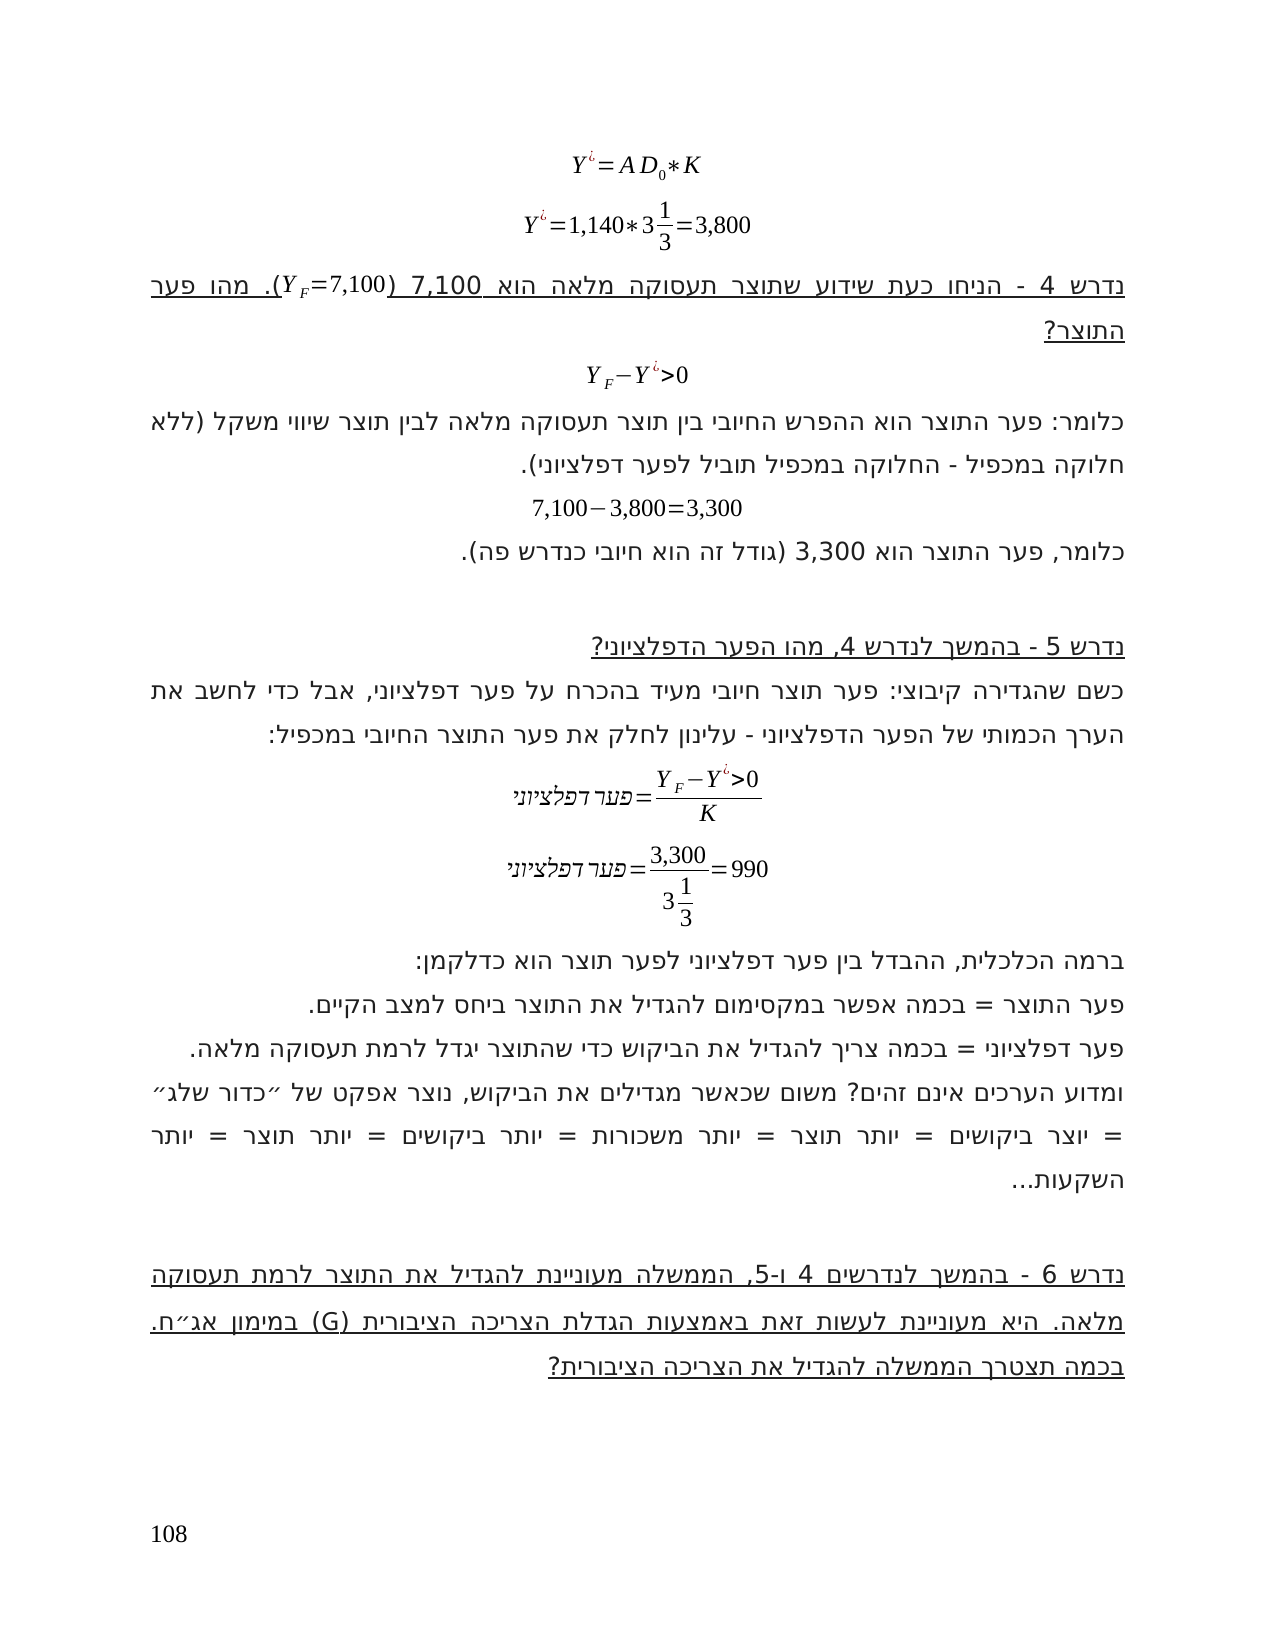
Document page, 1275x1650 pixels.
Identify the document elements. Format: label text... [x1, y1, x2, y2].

text פער התוצר = בכמה אפשר במקסימום להגדיל את התוצר ביחס למצב הקיים. [150, 990, 1125, 1019]
text כשם שהגדירה קיבוצי: פער תוצר חיובי מעיד בהכרח על פער דפלציוני, אבל כדי לחשב את הערך הכמותי של הפער הדפלציוני - עלינון לחלק את פער התוצר החיובי במכפיל: [150, 676, 1125, 749]
text ומדוע הערכים אינם זהים? משום שכאשר מגדילים את הביקוש, נוצר אפקט של ״כדור שלג״ = יוצר ביקושים = יותר תוצר = יותר משכורות = יותר ביקושים = יותר תוצר = יותר השקעות... [150, 1078, 1125, 1194]
text כלומר, פער התוצר הוא 3,300 (גודל זה הוא חיובי כנדרש פה). [150, 538, 1125, 567]
text נדרש 6 - בהמשך לנדרשים 4 ו-5, הממשלה מעוניינת להגדיל את התוצר לרמת תעסוקה מלאה. היא מעוניינת לעשות זאת באמצעות הגדלת הצריכה הציבורית (G) במימון אג״ח. בכמה תצטרך הממשלה להגדיל את הצריכה הציבורית? [150, 1286, 1125, 1382]
text נדרש 6 - בהמשך לנדרשים 4 ו-5, הממשלה מעוניינת להגדיל את התוצר לרמת תעסוקה מלאה. היא מעוניינת לעשות זאת באמצעות הגדלת הצריכה הציבורית (G) במימון אג״ח. בכמה תצטרך הממשלה להגדיל את הצריכה הציבורית? [150, 1260, 1125, 1285]
text פער דפלציוני = בכמה צריך להגדיל את הביקוש כדי שהתוצר יגדל לרמת תעסוקה מלאה. [150, 1034, 1125, 1063]
text נדרש 5 - בהמשך לנדרש 4, מהו הפער הדפלציוני? [150, 632, 1125, 662]
text כלומר: פער התוצר הוא ההפרש החיובי בין תוצר תעסוקה מלאה לבין תוצר שיווי משקל (ללא חלוקה במכפיל - החלוקה במכפיל תוביל לפער דפלציוני). [150, 407, 1125, 480]
text ברמה הכלכלית, ההבדל בין פער דפלציוני לפער תוצר הוא כדלקמן: [150, 946, 1125, 976]
text נדרש 4 - הניחו כעת שידוע שתוצר תעסוקה מלאה הוא 7,100 (). מהו פער התוצר? [150, 270, 1125, 345]
